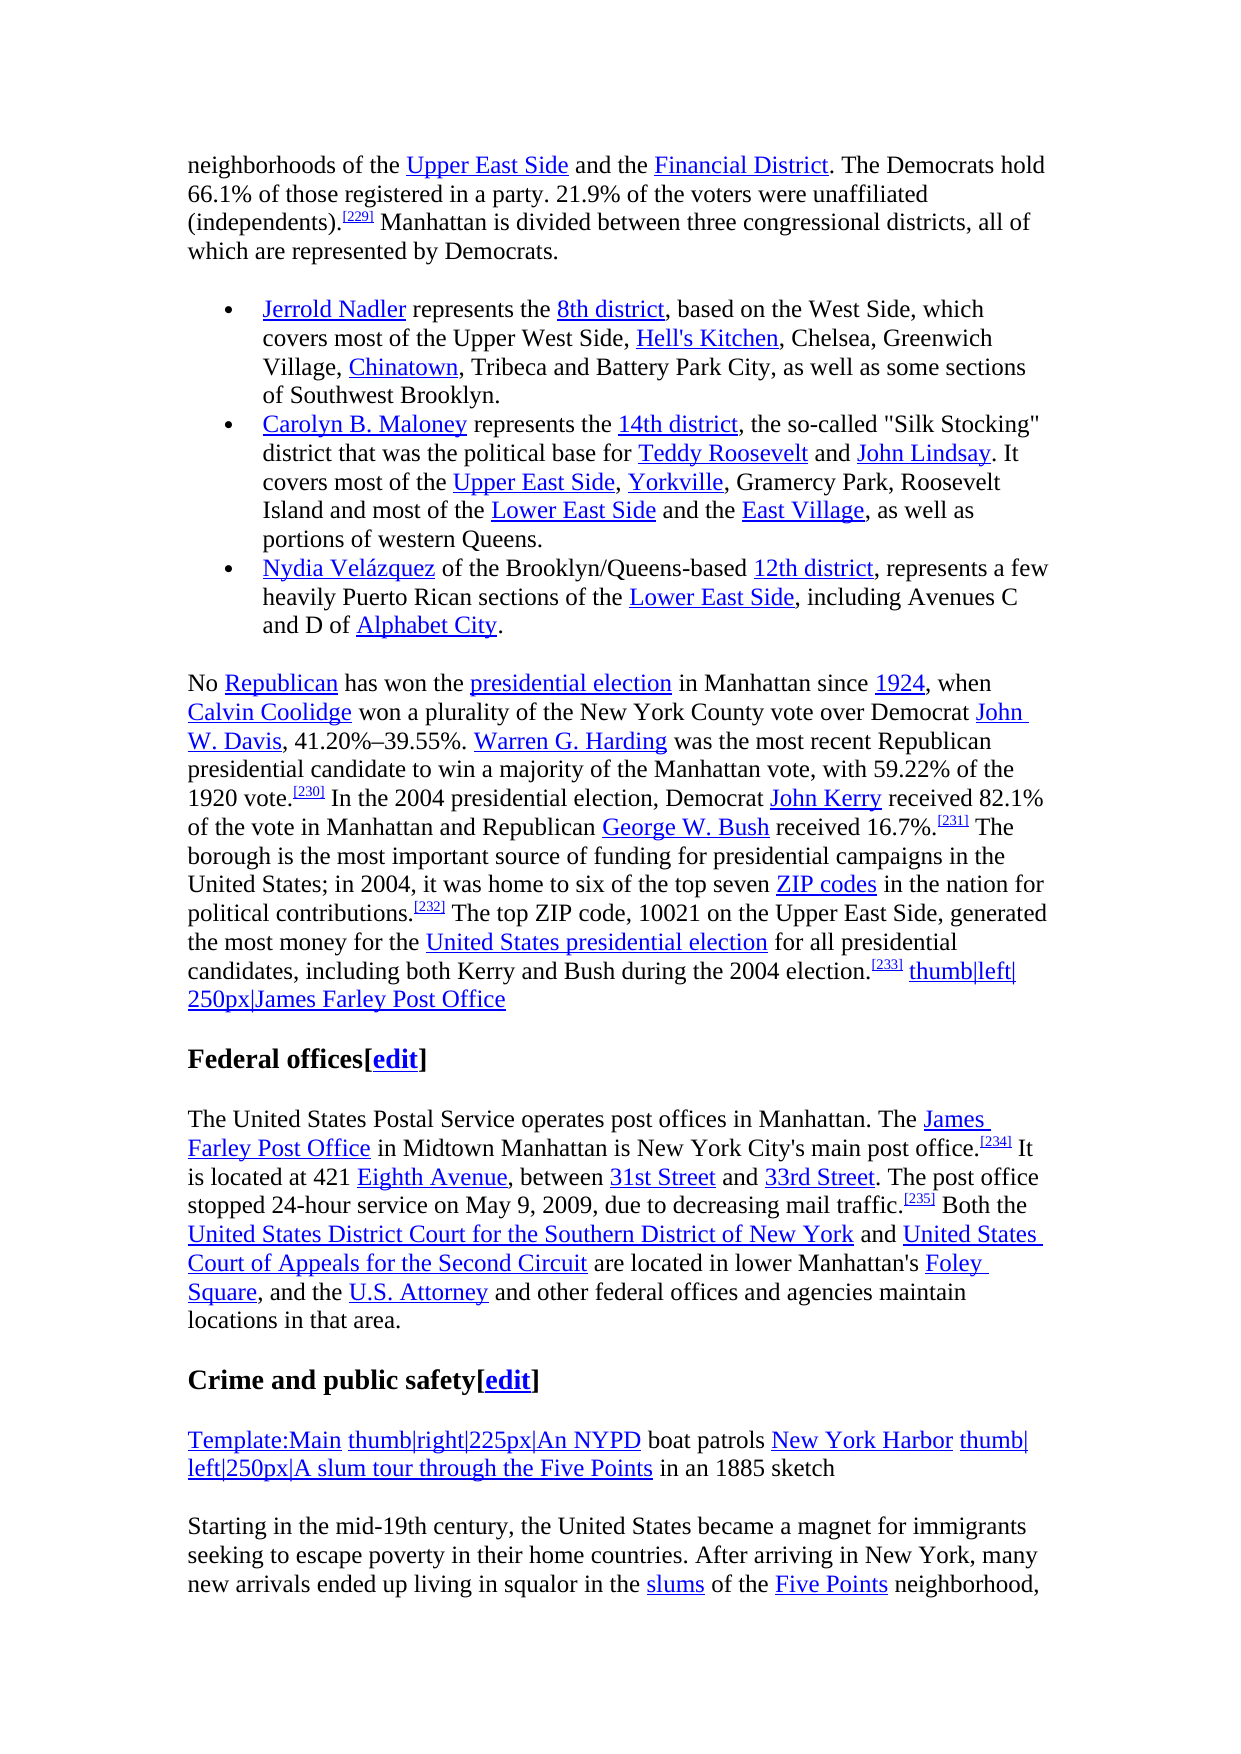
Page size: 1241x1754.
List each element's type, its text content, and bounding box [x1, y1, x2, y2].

list Nydia Velázquez of the Brooklyn/Queens-based 12th district, represents a few heavily Puerto Rican sections of the Lower East Side, including Avenues C and D of Alphabet City. [225, 553, 1053, 639]
subtitle Crime and public safety[edit] [187, 1363, 1053, 1396]
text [187, 150, 1053, 265]
text No Republican has won the presidential election in Manhattan since 1924, when Calvin Coolidge won a plurality of the New York County vote over Democrat John W. Davis, 41.20%–39.55%. Warren G. Harding was the most recent Republican presidential candidate to win a majority of the Manhattan vote, with 59.22% of the 1920 vote.[230] In the 2004 presidential election, Democrat John Kerry received 82.1% of the vote in Manhattan and Republican George W. Bush received 16.7%.[231] The borough is the most important source of funding for presidential campaigns in the United States; in 2004, it was home to six of the top seven ZIP codes in the nation for political contributions.[232] The top ZIP code, 10021 on the Upper East Side, generated the most money for the United States presidential election for all presidential candidates, including both Kerry and Bush during the 2004 election.[233] thumb|left|250px|James Farley Post Office [187, 668, 1053, 1013]
text The United States Postal Service operates post offices in Manhattan. The James Farley Post Office in Midtown Manhattan is New York City's main post office.[234] It is located at 421 Eighth Avenue, between 31st Street and 33rd Street. The post office stopped 24-hour service on May 9, 2009, due to decreasing mail traffic.[235] Both the United States District Court for the Southern District of New York and United States Court of Appeals for the Second Circuit are located in lower Manhattan's Foley Square, and the U.S. Attorney and other federal offices and agencies maintain locations in that area. [187, 1104, 1053, 1334]
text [187, 1511, 1053, 1598]
text Template:Main thumb|right|225px|An NYPD boat patrols New York Harbor thumb|left|250px|A slum tour through the Five Points in an 1885 sketch [187, 1425, 1053, 1482]
list Carolyn B. Maloney represents the 14th district, the so-called "Silk Stocking" district that was the political base for Teddy Roosevelt and John Lindsay. It covers most of the Upper East Side, Yorkville, Gramercy Park, Roosevelt Island and most of the Lower East Side and the East Village, as well as portions of western Queens. [225, 409, 1053, 553]
list Jerrold Nadler represents the 8th district, based on the West Side, which covers most of the Upper West Side, Hell's Kitchen, Chelsea, Greenwich Village, Chinatown, Tribeca and Battery Park City, as well as some sections of Southwest Brooklyn. [225, 294, 1053, 409]
subtitle Federal offices[edit] [187, 1042, 1053, 1075]
